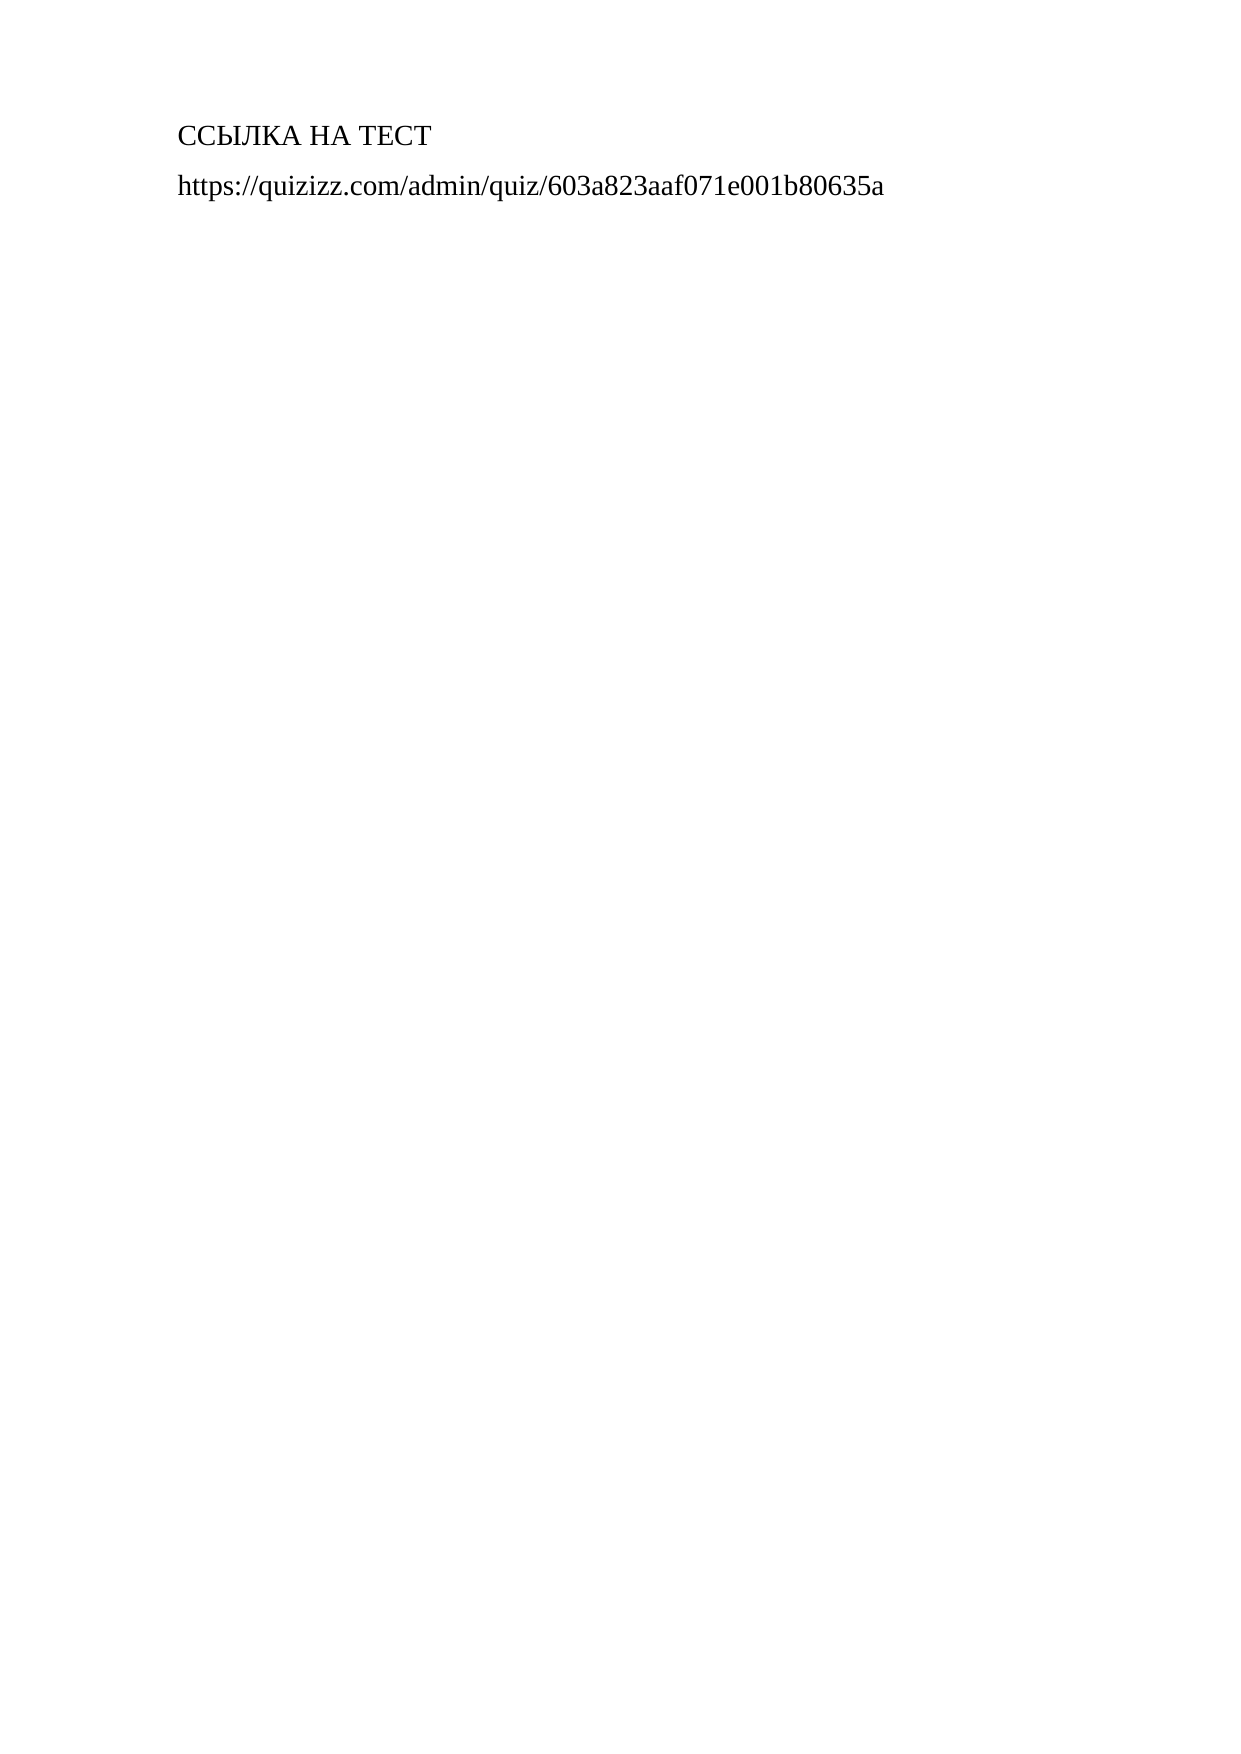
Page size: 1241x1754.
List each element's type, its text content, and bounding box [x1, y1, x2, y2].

text ССЫЛКА НА ТЕСТ [177, 118, 1152, 152]
text https://quizizz.com/admin/quiz/603a823aaf071e001b80635a [177, 168, 1152, 202]
